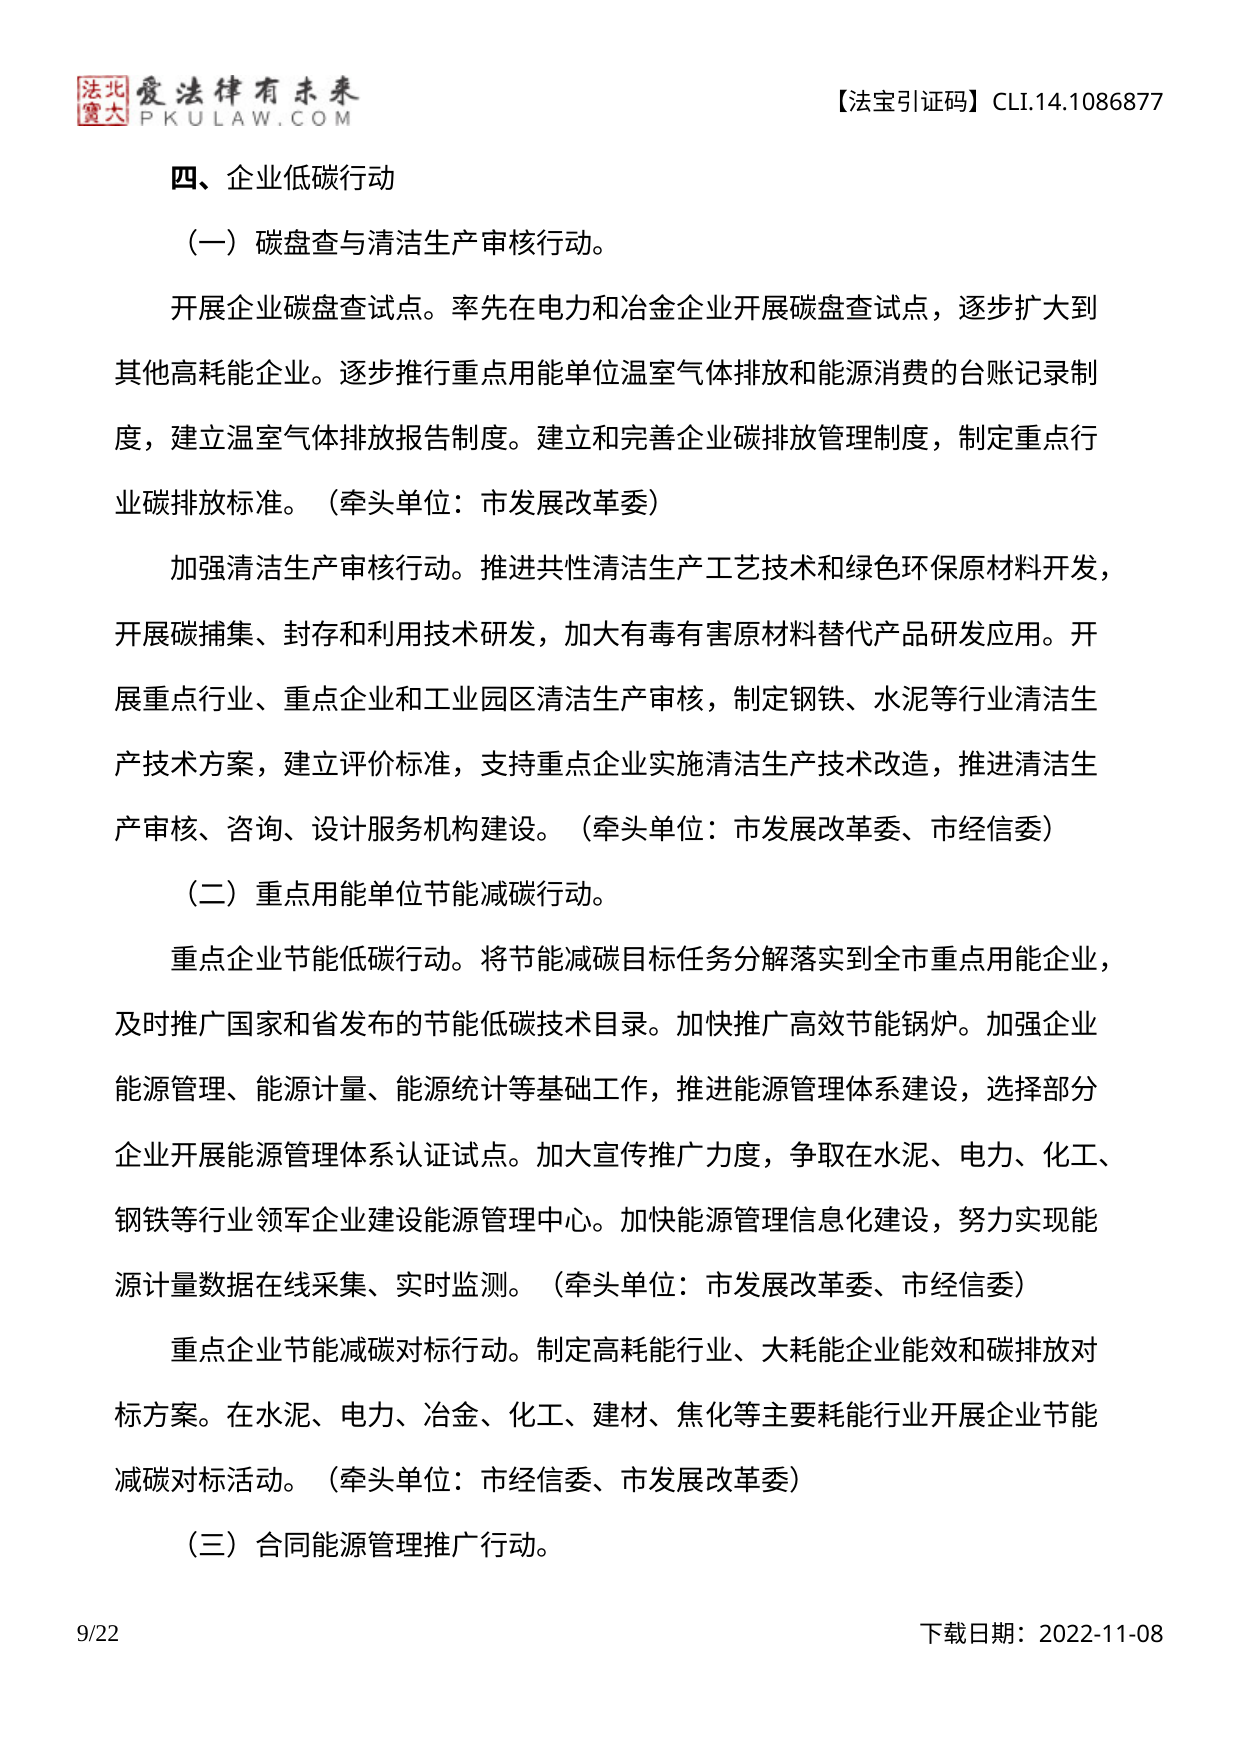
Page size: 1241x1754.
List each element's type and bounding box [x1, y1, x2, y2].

picture [76, 75, 361, 126]
text [114, 156, 1126, 1564]
